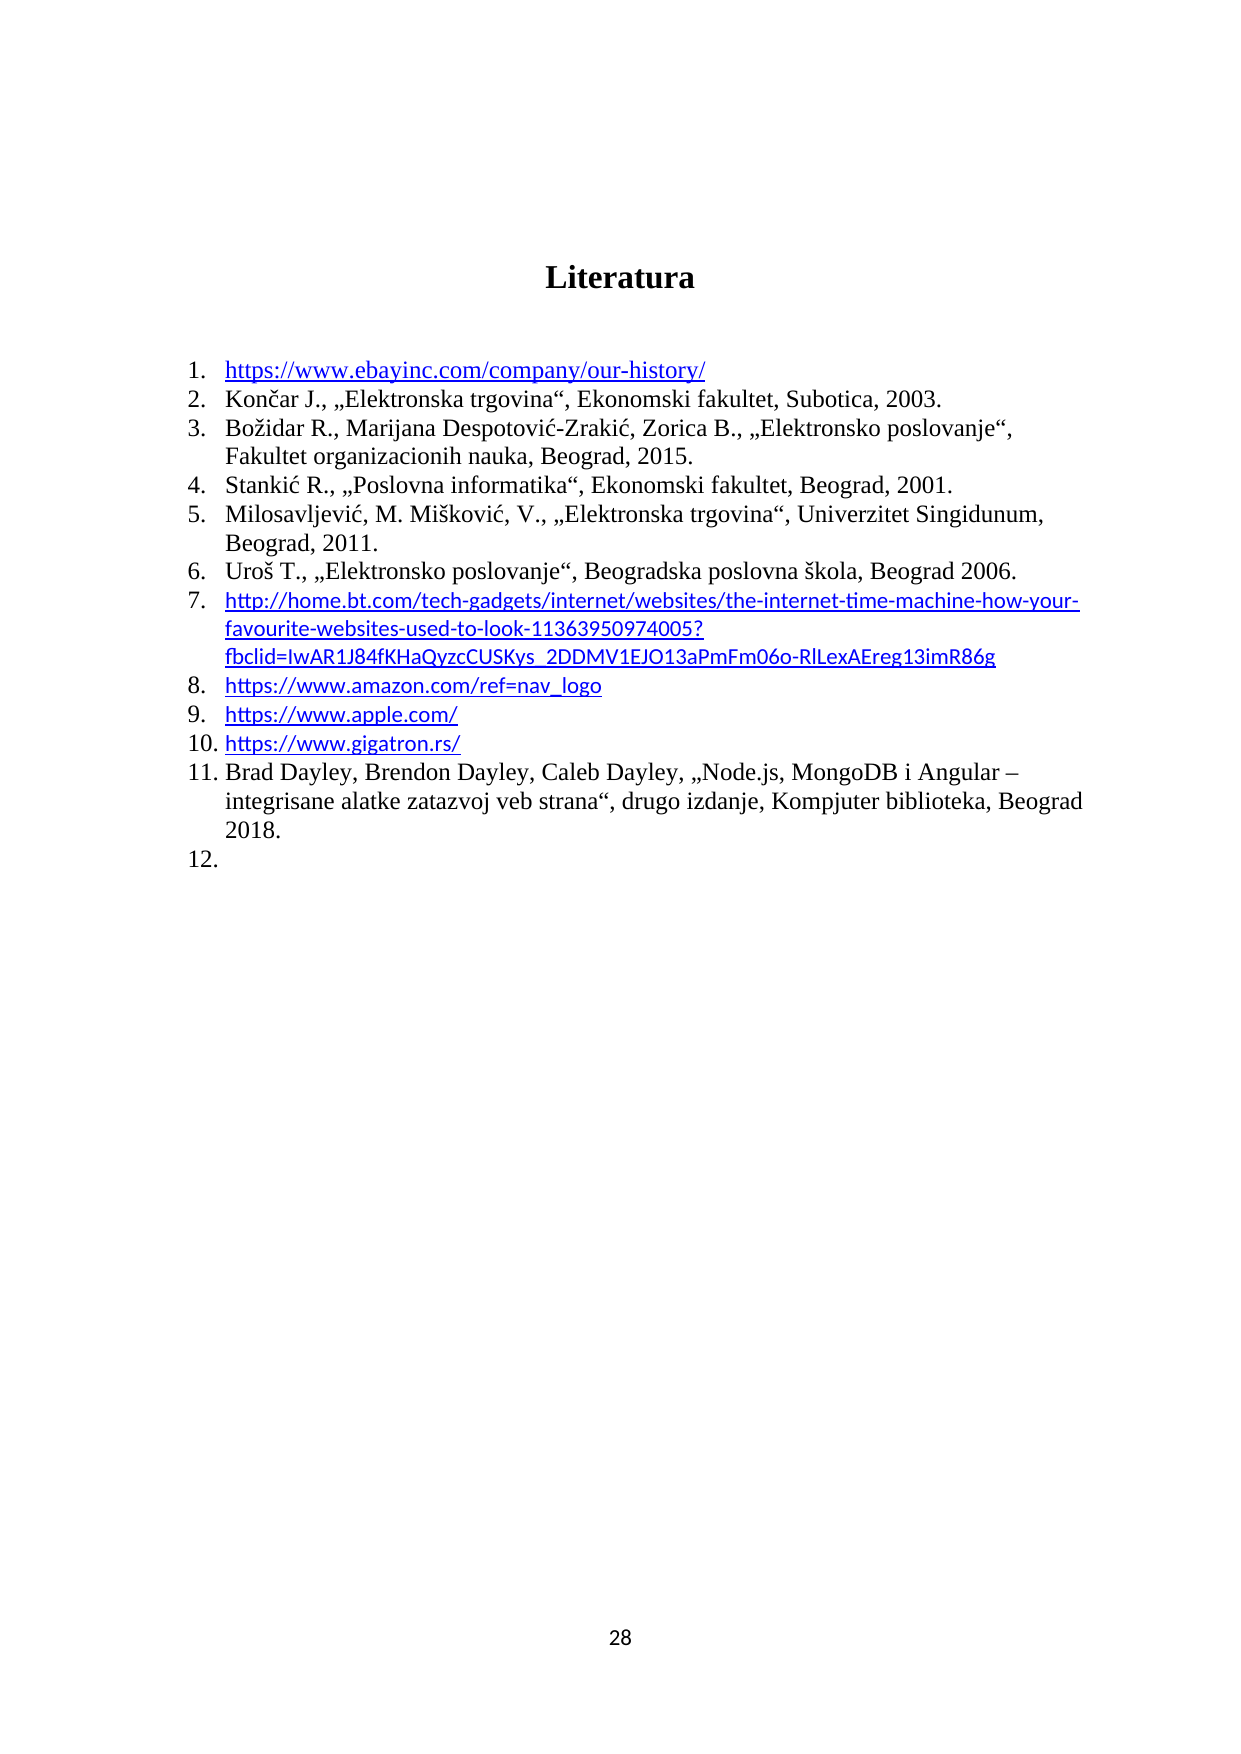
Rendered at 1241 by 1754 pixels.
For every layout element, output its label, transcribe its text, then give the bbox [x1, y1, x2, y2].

list Brad Dayley, Brendon Dayley, Caleb Dayley, „Node.js, MongoDB i Angular – integrisane alatke zatazvoj veb strana“, drugo izdanje, Kompjuter biblioteka, Beograd 2018. [187, 757, 1090, 844]
list Milosavljević, M. Mišković, V., „Elektronska trgovina“, Univerzitet Singidunum, Beograd, 2011. [187, 499, 1090, 556]
list https://www.gigatron.rs/ [187, 728, 1090, 757]
list https://www.amazon.com/ref=nav_logo [187, 670, 1090, 699]
list Stankić R., „Poslovna informatika“, Ekonomski fakultet, Beograd, 2001. [187, 470, 1090, 499]
list https://www.apple.com/ [187, 699, 1090, 728]
list Uroš T., „Elektronsko poslovanje“, Beogradska poslovna škola, Beograd 2006. [187, 556, 1090, 585]
list Končar J., „Elektronska trgovina“, Ekonomski fakultet, Subotica, 2003. [187, 384, 1090, 413]
list Božidar R., Marijana Despotović-Zrakić, Zorica B., „Elektronsko poslovanje“, Fakultet organizacionih nauka, Beograd, 2015. [187, 413, 1090, 470]
list http://home.bt.com/tech-gadgets/internet/websites/the-internet-time-machine-how-your-favourite-websites-used-to-look-11363950974005?fbclid=IwAR1J84fKHaQyzcCUSKys_2DDMV1EJO13aPmFm06o-RlLexAEreg13imR86g [187, 585, 1090, 670]
list https://www.ebayinc.com/company/our-history/ [187, 355, 1090, 384]
text Literatura [150, 258, 1090, 296]
